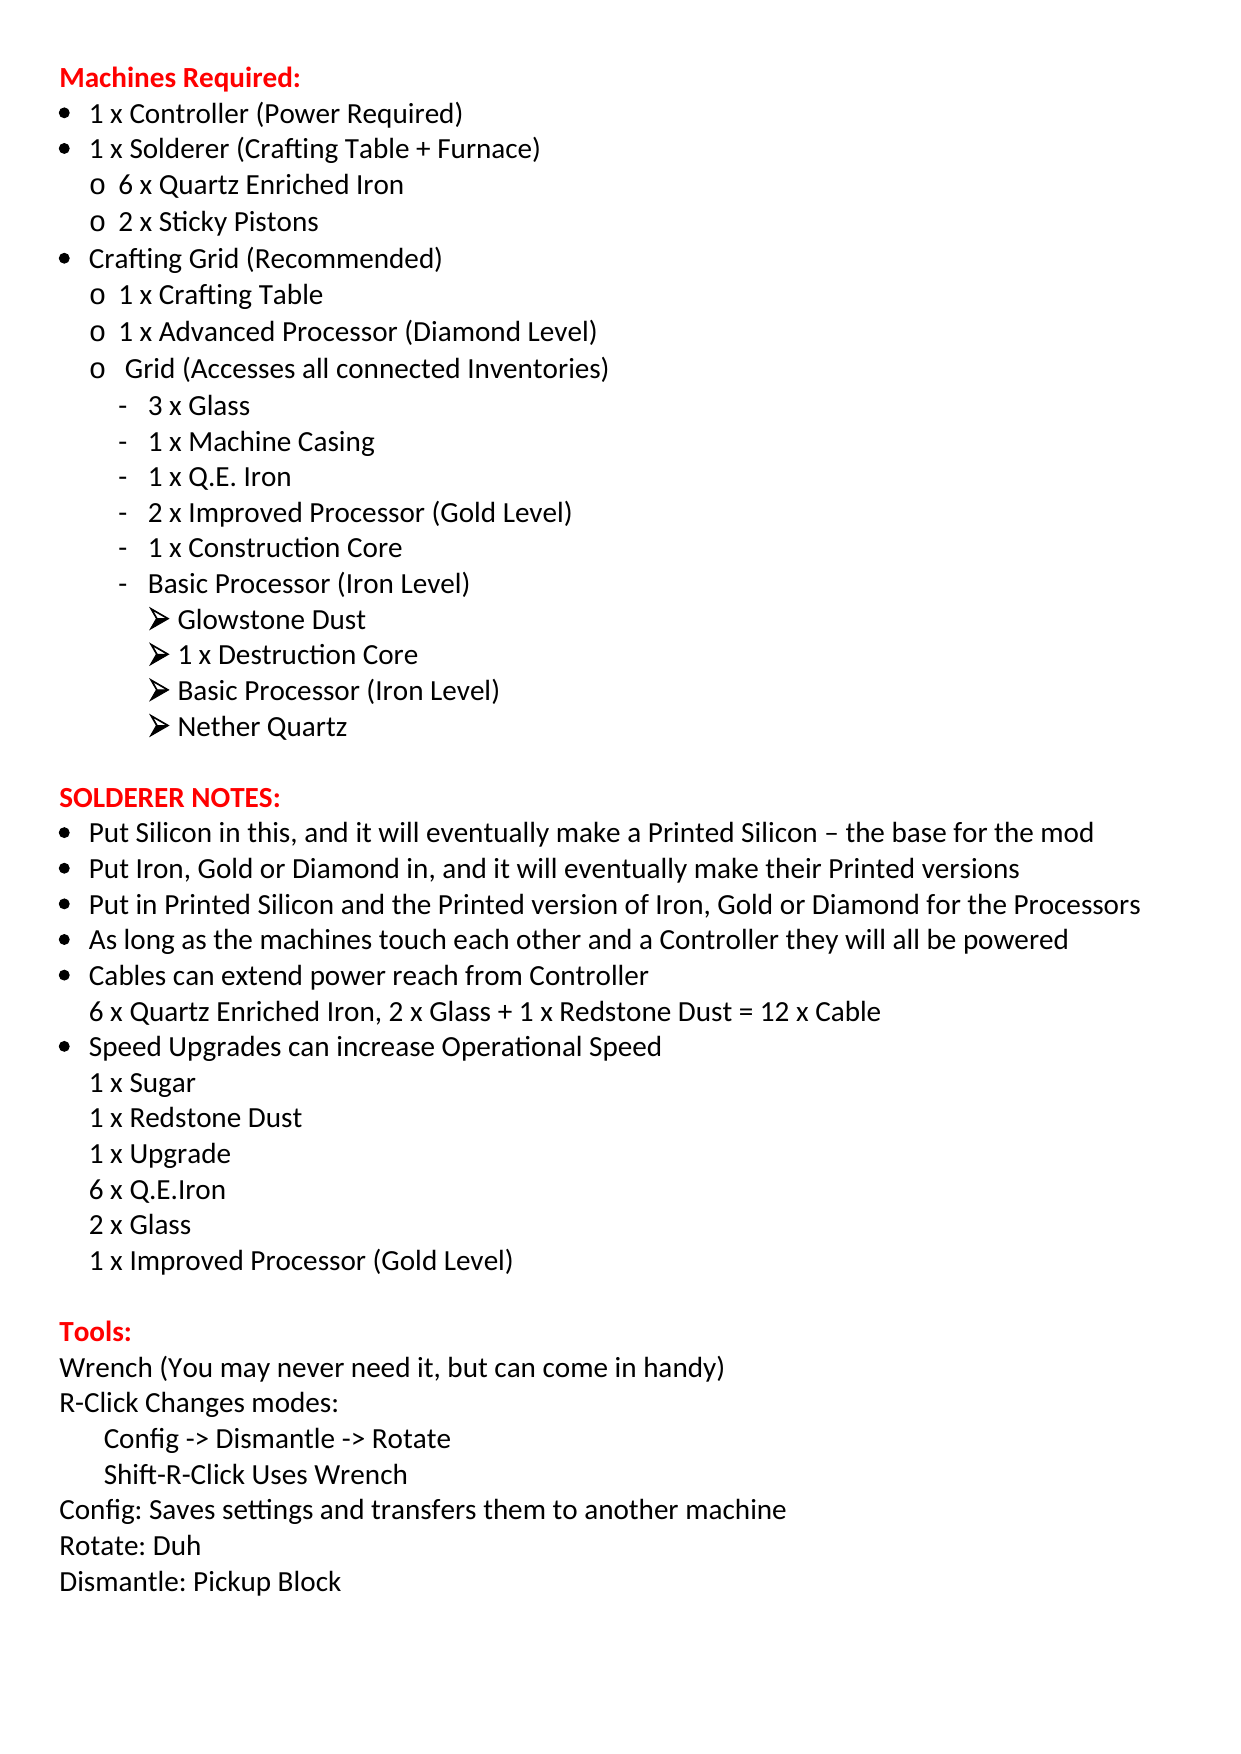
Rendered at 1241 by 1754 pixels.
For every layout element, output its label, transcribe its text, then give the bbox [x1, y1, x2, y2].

text 1 x Redstone Dust [89, 1099, 1181, 1135]
list Cables can extend power reach from Controller [59, 957, 1181, 993]
list 2 x Improved Processor (Gold Level) [118, 494, 1181, 529]
list Put in Printed Silicon and the Printed version of Iron, Gold or Diamond for the Processors [59, 886, 1181, 921]
list 1 x Advanced Processor (Diamond Level) [89, 313, 1181, 350]
list 6 x Quartz Enriched Iron [89, 166, 1181, 203]
list Grid (Accesses all connected Inventories) [89, 350, 1181, 387]
list 1 x Solderer (Crafting Table + Furnace) [59, 130, 1181, 166]
text 6 x Quartz Enriched Iron, 2 x Glass + 1 x Redstone Dust = 12 x Cable [89, 993, 1181, 1028]
text R-Click Changes modes: [59, 1384, 1181, 1420]
list 3 x Glass [118, 387, 1181, 423]
list Basic Processor (Iron Level) [118, 565, 1181, 601]
text Rotate: Duh [59, 1527, 1181, 1563]
list 1 x Destruction Core [148, 636, 1181, 672]
text 6 x Q.E.Iron [89, 1171, 1181, 1206]
list Basic Processor (Iron Level) [148, 672, 1181, 708]
list 2 x Sticky Pistons [89, 203, 1181, 240]
text Tools: [59, 1313, 1181, 1349]
text Dismantle: Pickup Block [59, 1563, 1181, 1598]
text Config -> Dismantle -> Rotate [103, 1420, 1181, 1456]
text SOLDERER NOTES: [59, 779, 1181, 814]
list 1 x Construction Core [118, 529, 1181, 565]
list Crafting Grid (Recommended) [59, 240, 1181, 276]
text 1 x Upgrade [89, 1135, 1181, 1171]
text 1 x Sugar [89, 1064, 1181, 1099]
list Nether Quartz [148, 708, 1181, 743]
list 1 x Crafting Table [89, 276, 1181, 313]
list Speed Upgrades can increase Operational Speed [59, 1028, 1181, 1064]
list 1 x Q.E. Iron [118, 458, 1181, 494]
list As long as the machines touch each other and a Controller they will all be powered [59, 921, 1181, 957]
list Put Iron, Gold or Diamond in, and it will eventually make their Printed versions [59, 850, 1181, 886]
text 2 x Glass [89, 1206, 1181, 1242]
text Wrench (You may never need it, but can come in handy) [59, 1349, 1181, 1384]
list 1 x Machine Casing [118, 423, 1181, 458]
text 1 x Improved Processor (Gold Level) [89, 1242, 1181, 1278]
list Glowstone Dust [148, 601, 1181, 636]
text Shift-R-Click Uses Wrench [103, 1456, 1181, 1491]
list 1 x Controller (Power Required) [59, 95, 1181, 130]
text Machines Required: [59, 59, 1181, 95]
list Put Silicon in this, and it will eventually make a Printed Silicon – the base for the mod [59, 814, 1181, 850]
text Config: Saves settings and transfers them to another machine [59, 1491, 1181, 1527]
